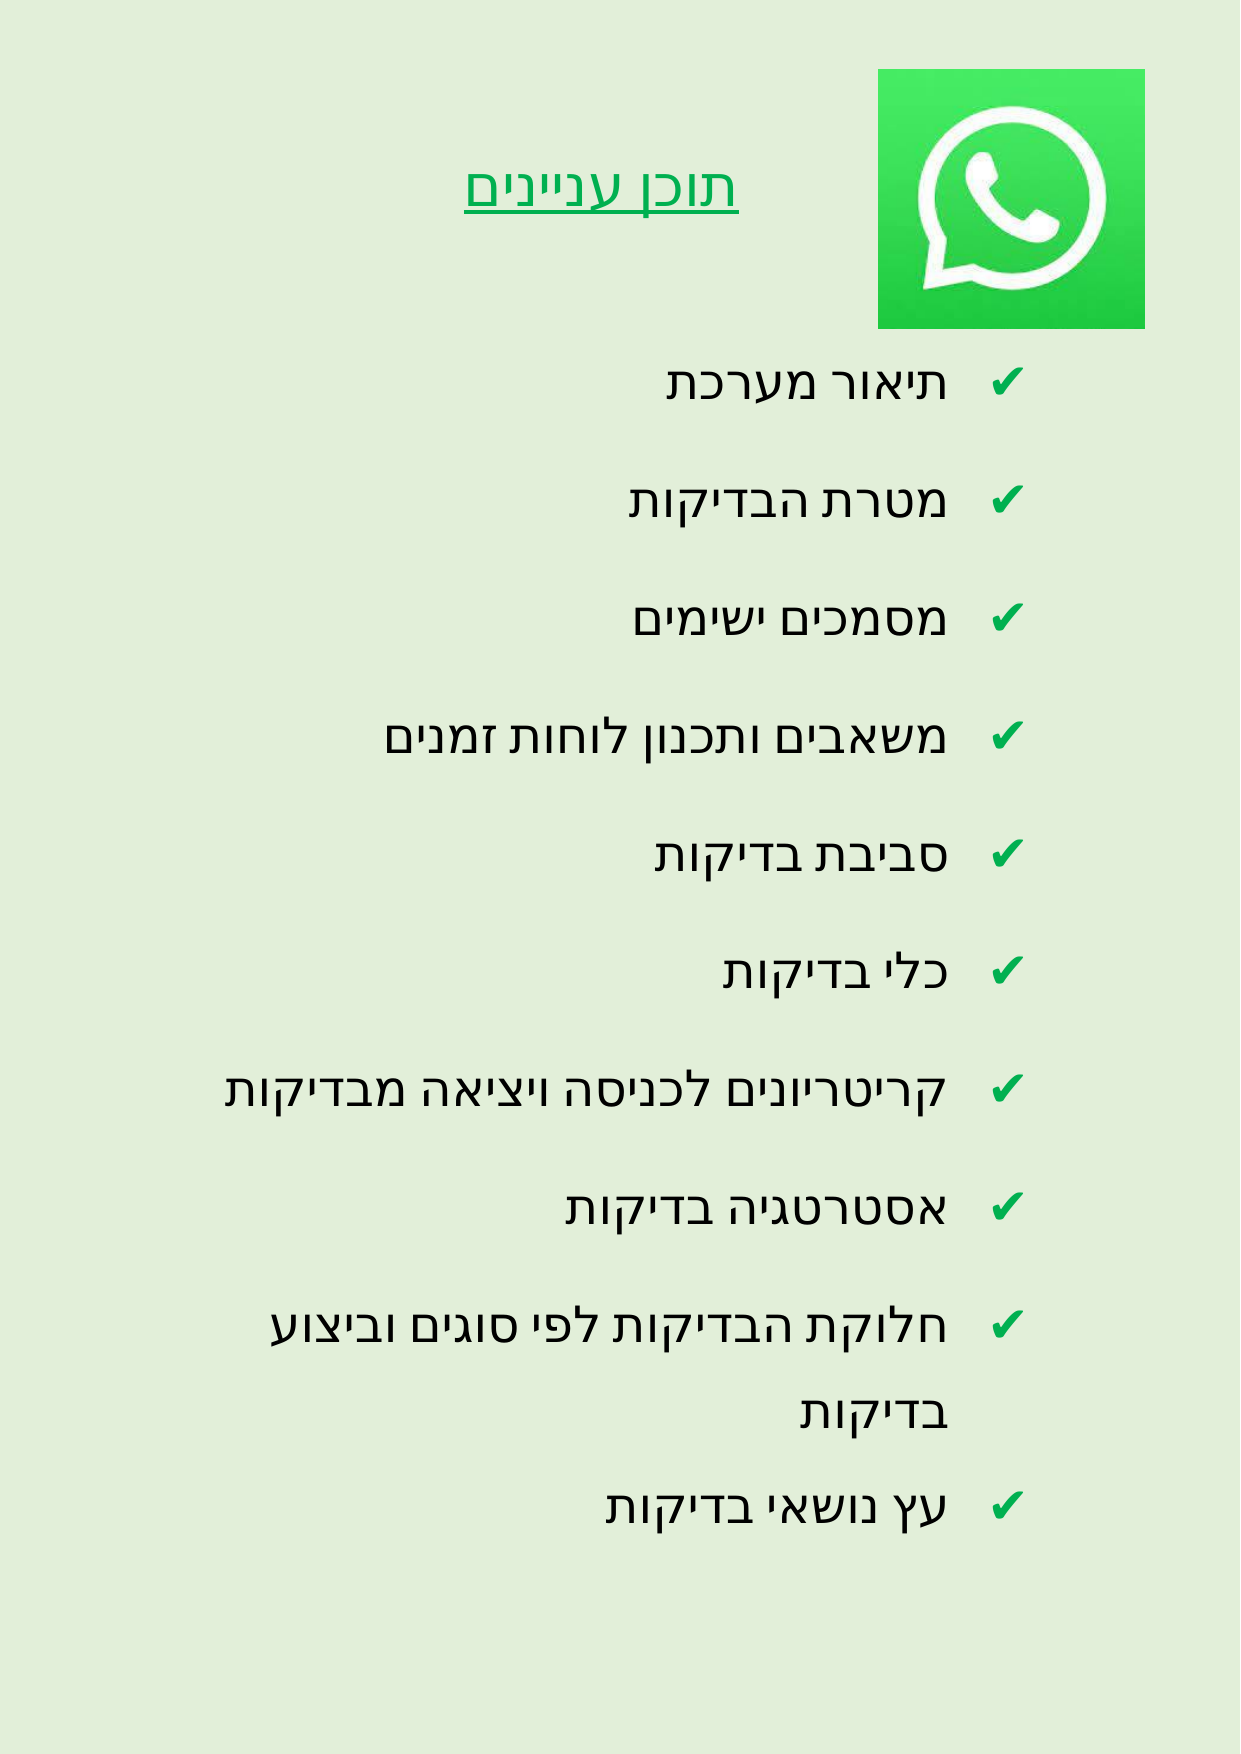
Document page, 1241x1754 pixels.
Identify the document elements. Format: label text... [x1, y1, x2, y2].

text תוכן עניינים [150, 150, 878, 221]
list כלי בדיקות [150, 915, 987, 1017]
list סביבת בדיקות [150, 797, 987, 899]
list תיאור מערכת [150, 326, 987, 428]
list חלוקת הבדיקות לפי סוגים וביצוע בדיקות [150, 1268, 987, 1441]
picture [878, 69, 1145, 329]
list אסטרטגיה בדיקות [150, 1151, 987, 1253]
list עץ נושאי בדיקות [150, 1450, 987, 1552]
list מסמכים ישימים [150, 561, 987, 664]
list קריטריונים לכניסה ויציאה מבדיקות [150, 1033, 987, 1135]
list מטרת הבדיקות [150, 444, 987, 546]
list משאבים ותכנון לוחות זמנים [150, 679, 987, 782]
